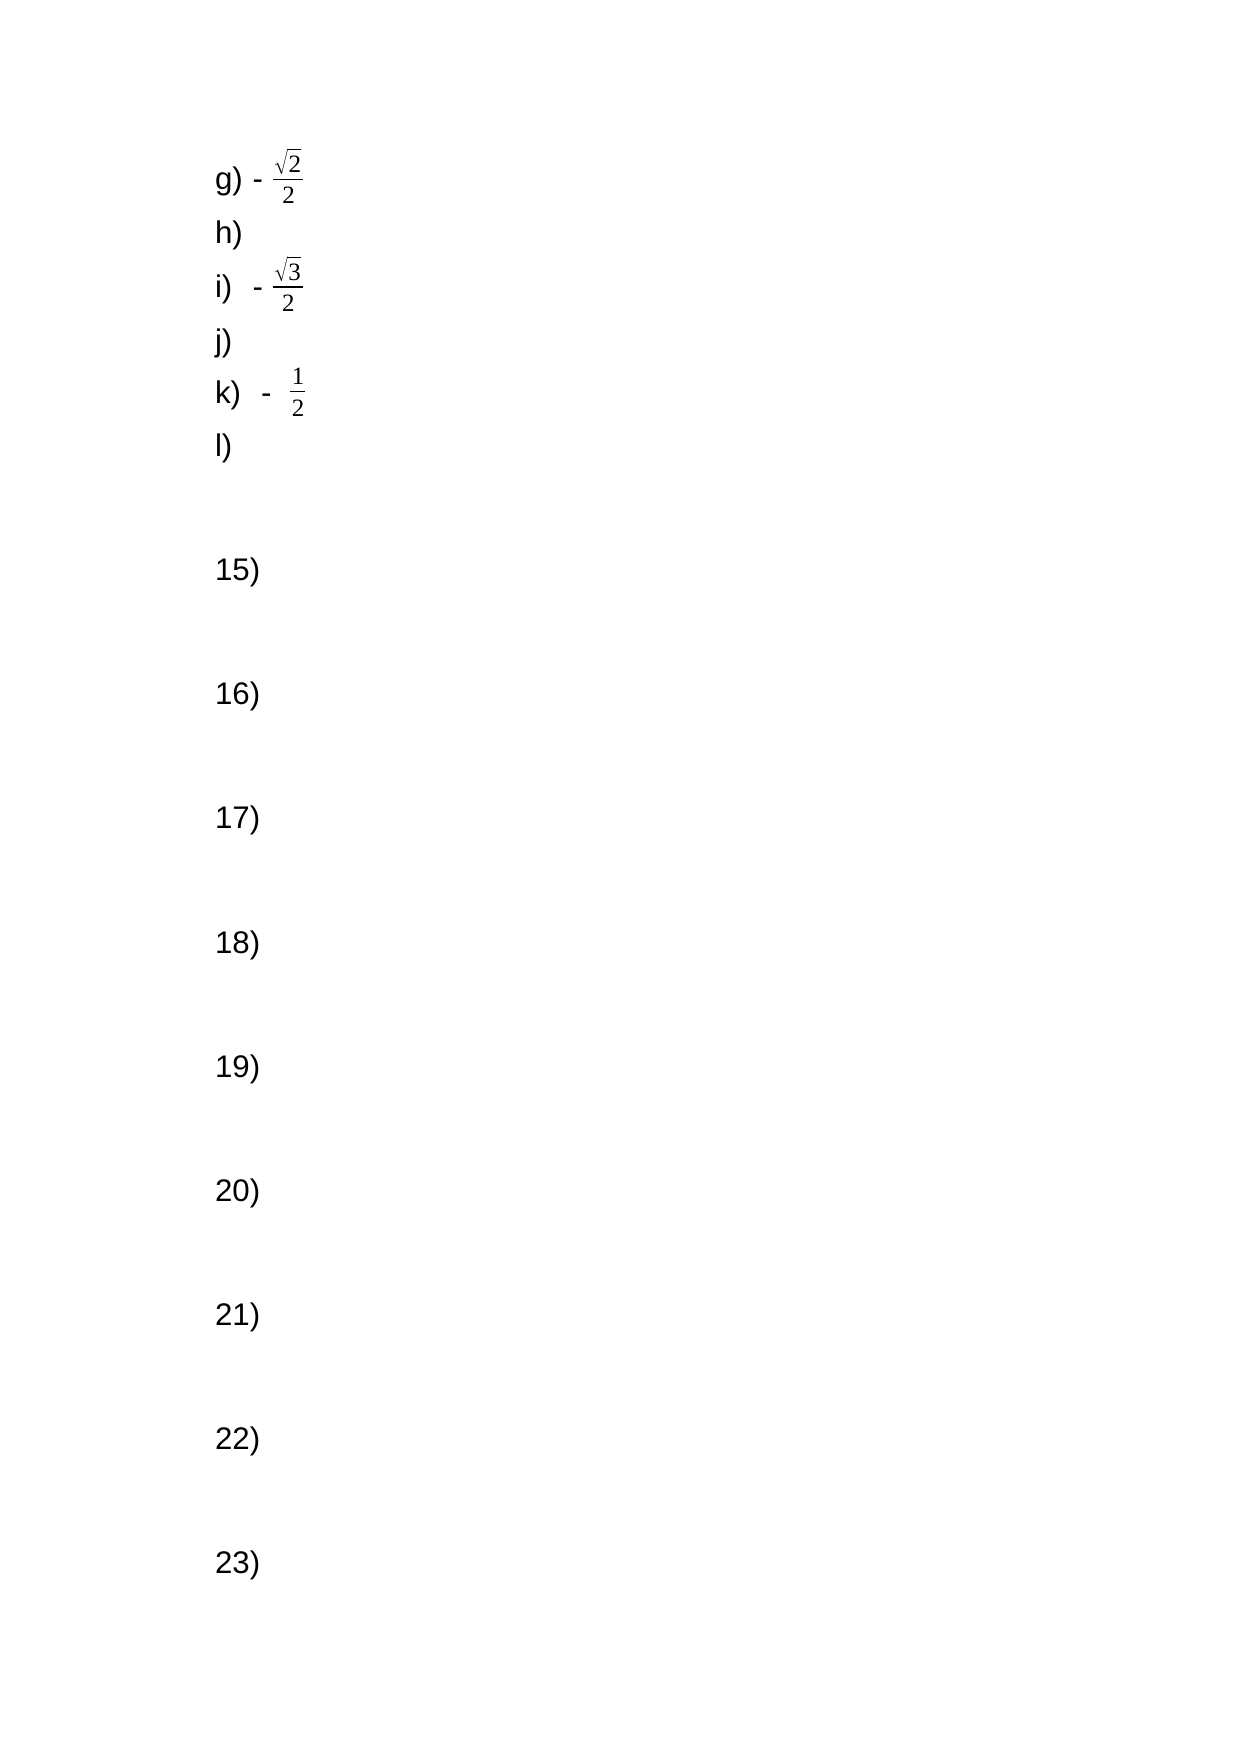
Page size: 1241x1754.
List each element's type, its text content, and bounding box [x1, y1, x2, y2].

list - [215, 255, 1063, 316]
list - [215, 363, 1063, 422]
list - [215, 148, 1063, 209]
